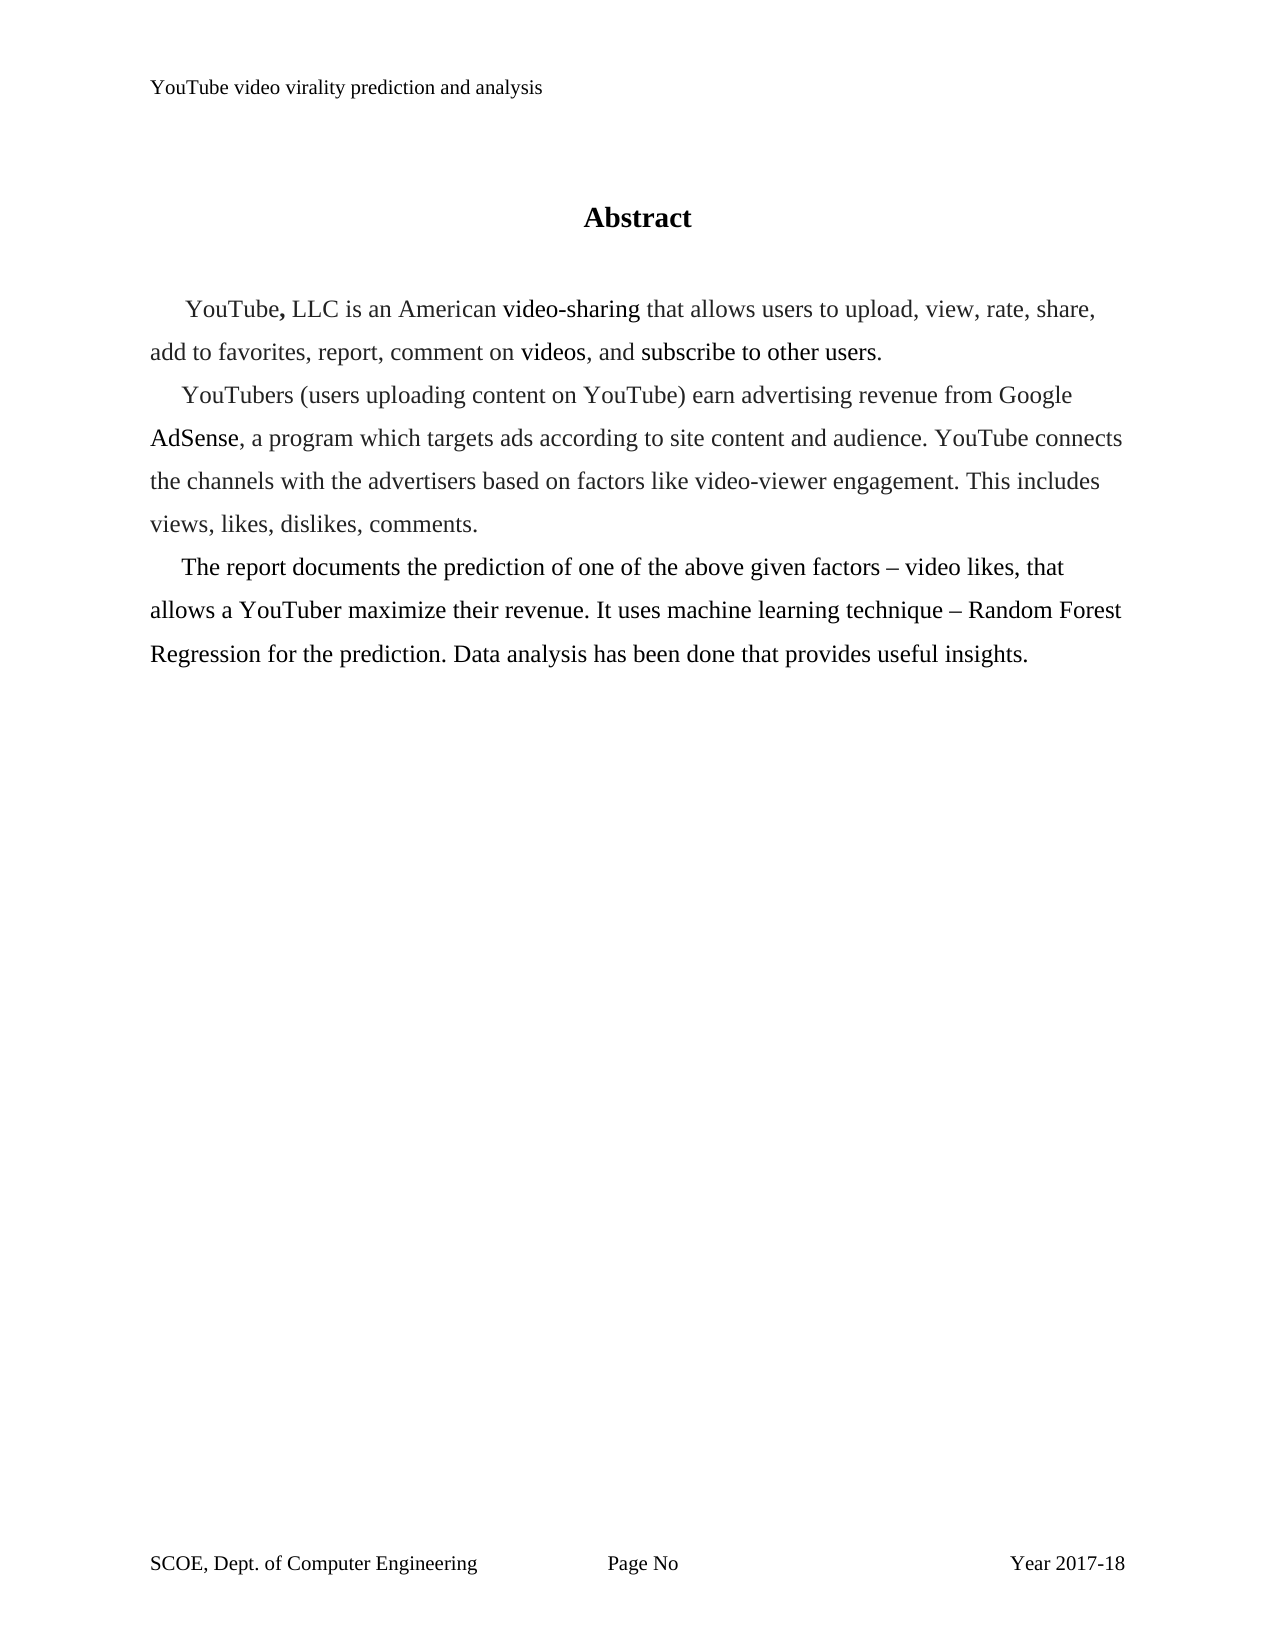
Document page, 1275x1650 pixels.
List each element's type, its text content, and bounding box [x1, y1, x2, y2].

text YouTubers (users uploading content on YouTube) earn advertising revenue from Google AdSense, a program which targets ads according to site content and audience. YouTube connects the channels with the advertisers based on factors like video-viewer engagement. This includes views, likes, dislikes, comments. [150, 380, 1125, 538]
text Abstract [150, 200, 1125, 234]
text YouTube, LLC is an American video-sharing that allows users to upload, view, rate, share, add to favorites, report, comment on videos, and subscribe to other users. [150, 294, 1125, 366]
text The report documents the prediction of one of the above given factors – video likes, that allows a YouTuber maximize their revenue. It uses machine learning technique – Random Forest Regression for the prediction. Data analysis has been done that provides useful insights. [150, 552, 1125, 667]
